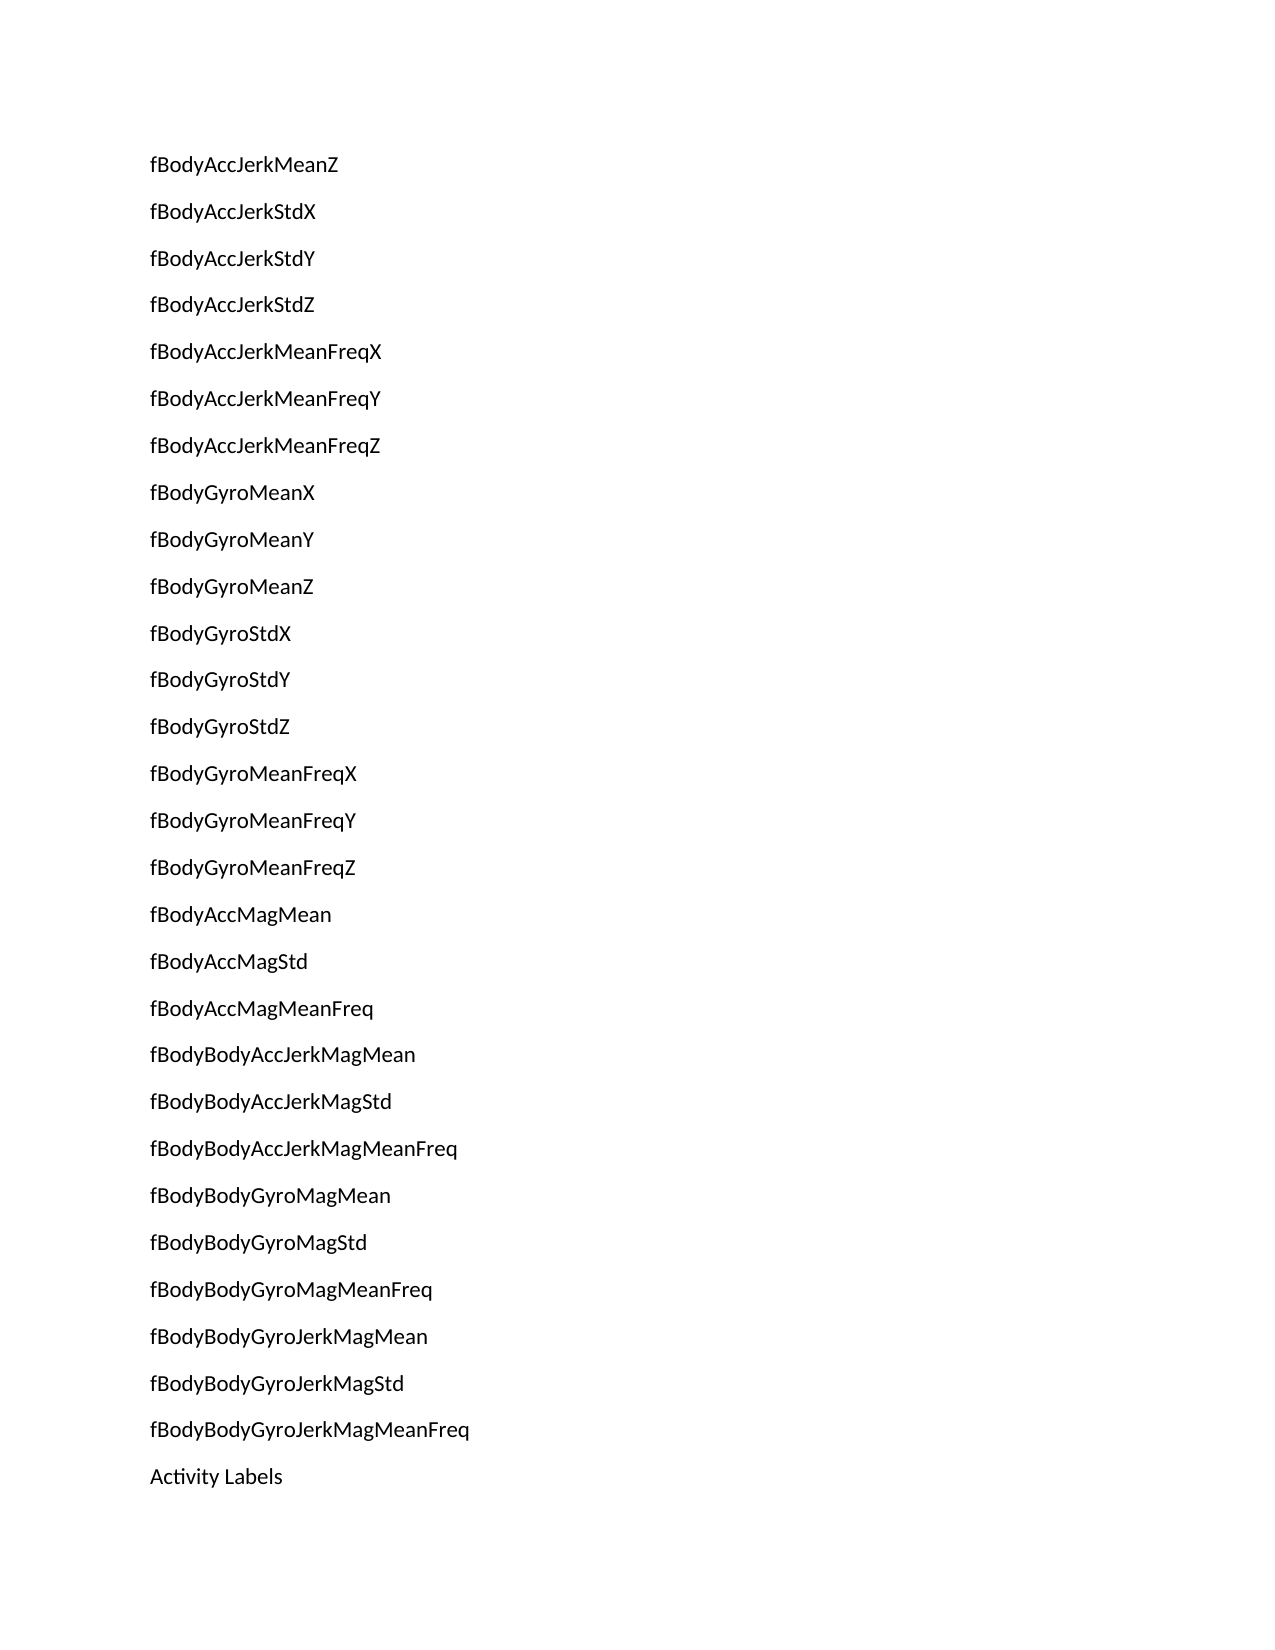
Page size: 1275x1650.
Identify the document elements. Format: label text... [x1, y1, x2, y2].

text fBodyBodyGyroMagStd [150, 1228, 1125, 1256]
text fBodyAccJerkMeanFreqY [150, 384, 1125, 412]
text fBodyBodyGyroJerkMagStd [150, 1369, 1125, 1397]
text fBodyGyroMeanFreqZ [150, 853, 1125, 881]
text fBodyAccMagMean [150, 900, 1125, 928]
text fBodyAccMagMeanFreq [150, 994, 1125, 1022]
text fBodyAccJerkStdY [150, 244, 1125, 272]
text fBodyGyroMeanY [150, 525, 1125, 553]
text fBodyAccMagStd [150, 947, 1125, 975]
text fBodyGyroStdZ [150, 712, 1125, 741]
text fBodyBodyGyroJerkMagMean [150, 1322, 1125, 1350]
text fBodyAccJerkMeanFreqZ [150, 431, 1125, 459]
text fBodyGyroMeanX [150, 478, 1125, 506]
text fBodyBodyAccJerkMagMeanFreq [150, 1134, 1125, 1162]
text fBodyAccJerkMeanFreqX [150, 337, 1125, 366]
text fBodyGyroMeanFreqX [150, 759, 1125, 787]
text fBodyAccJerkMeanZ [150, 150, 1125, 178]
text fBodyAccJerkStdX [150, 197, 1125, 225]
text Activity Labels [150, 1462, 1125, 1491]
text fBodyBodyGyroMagMean [150, 1181, 1125, 1209]
text fBodyAccJerkStdZ [150, 291, 1125, 319]
text fBodyBodyGyroJerkMagMeanFreq [150, 1416, 1125, 1444]
text fBodyBodyAccJerkMagStd [150, 1087, 1125, 1116]
text fBodyGyroMeanFreqY [150, 806, 1125, 834]
text fBodyBodyAccJerkMagMean [150, 1041, 1125, 1069]
text fBodyGyroStdX [150, 619, 1125, 647]
text fBodyGyroMeanZ [150, 572, 1125, 600]
text fBodyBodyGyroMagMeanFreq [150, 1275, 1125, 1303]
text fBodyGyroStdY [150, 666, 1125, 694]
